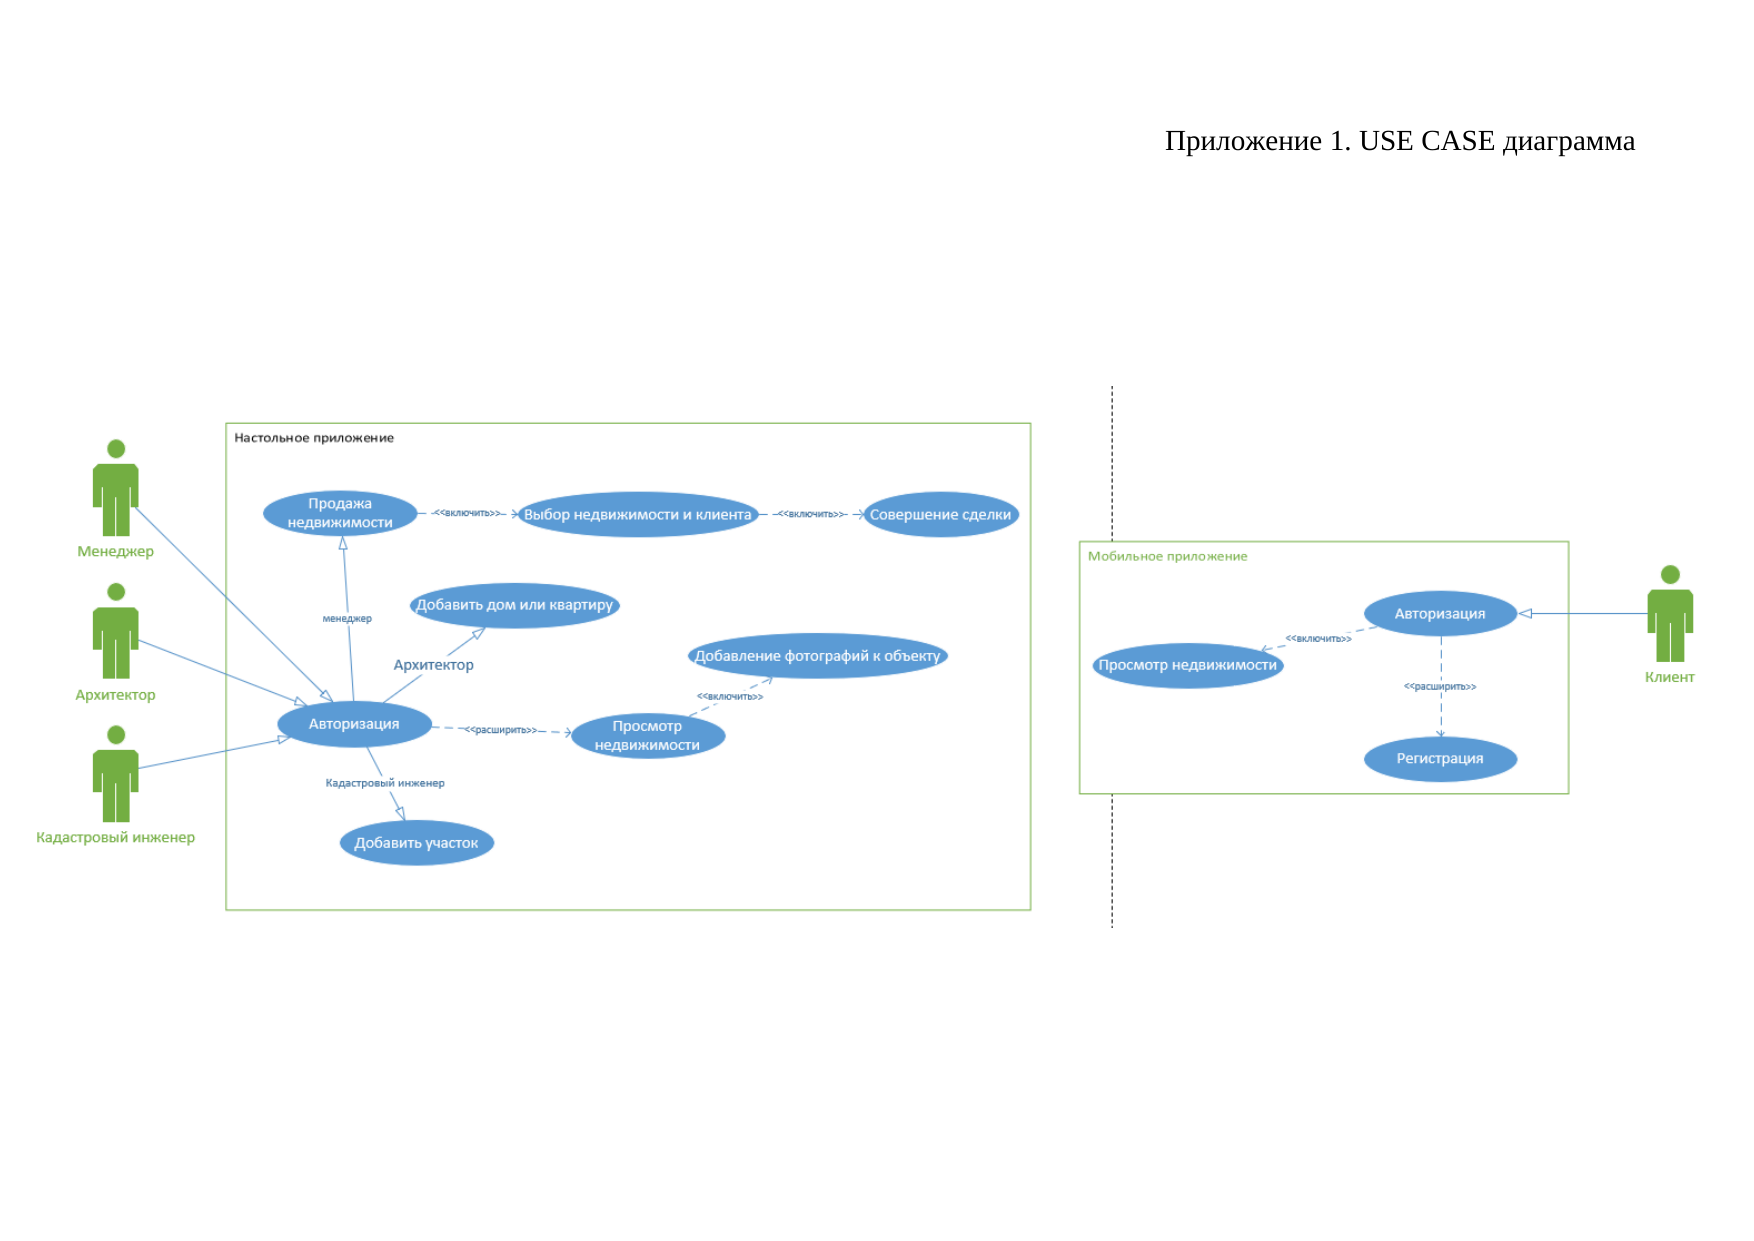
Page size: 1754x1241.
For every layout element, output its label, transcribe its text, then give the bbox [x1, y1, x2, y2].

subtitle Приложение 1. USE CASE диаграмма [118, 123, 1636, 156]
picture [24, 386, 1730, 928]
